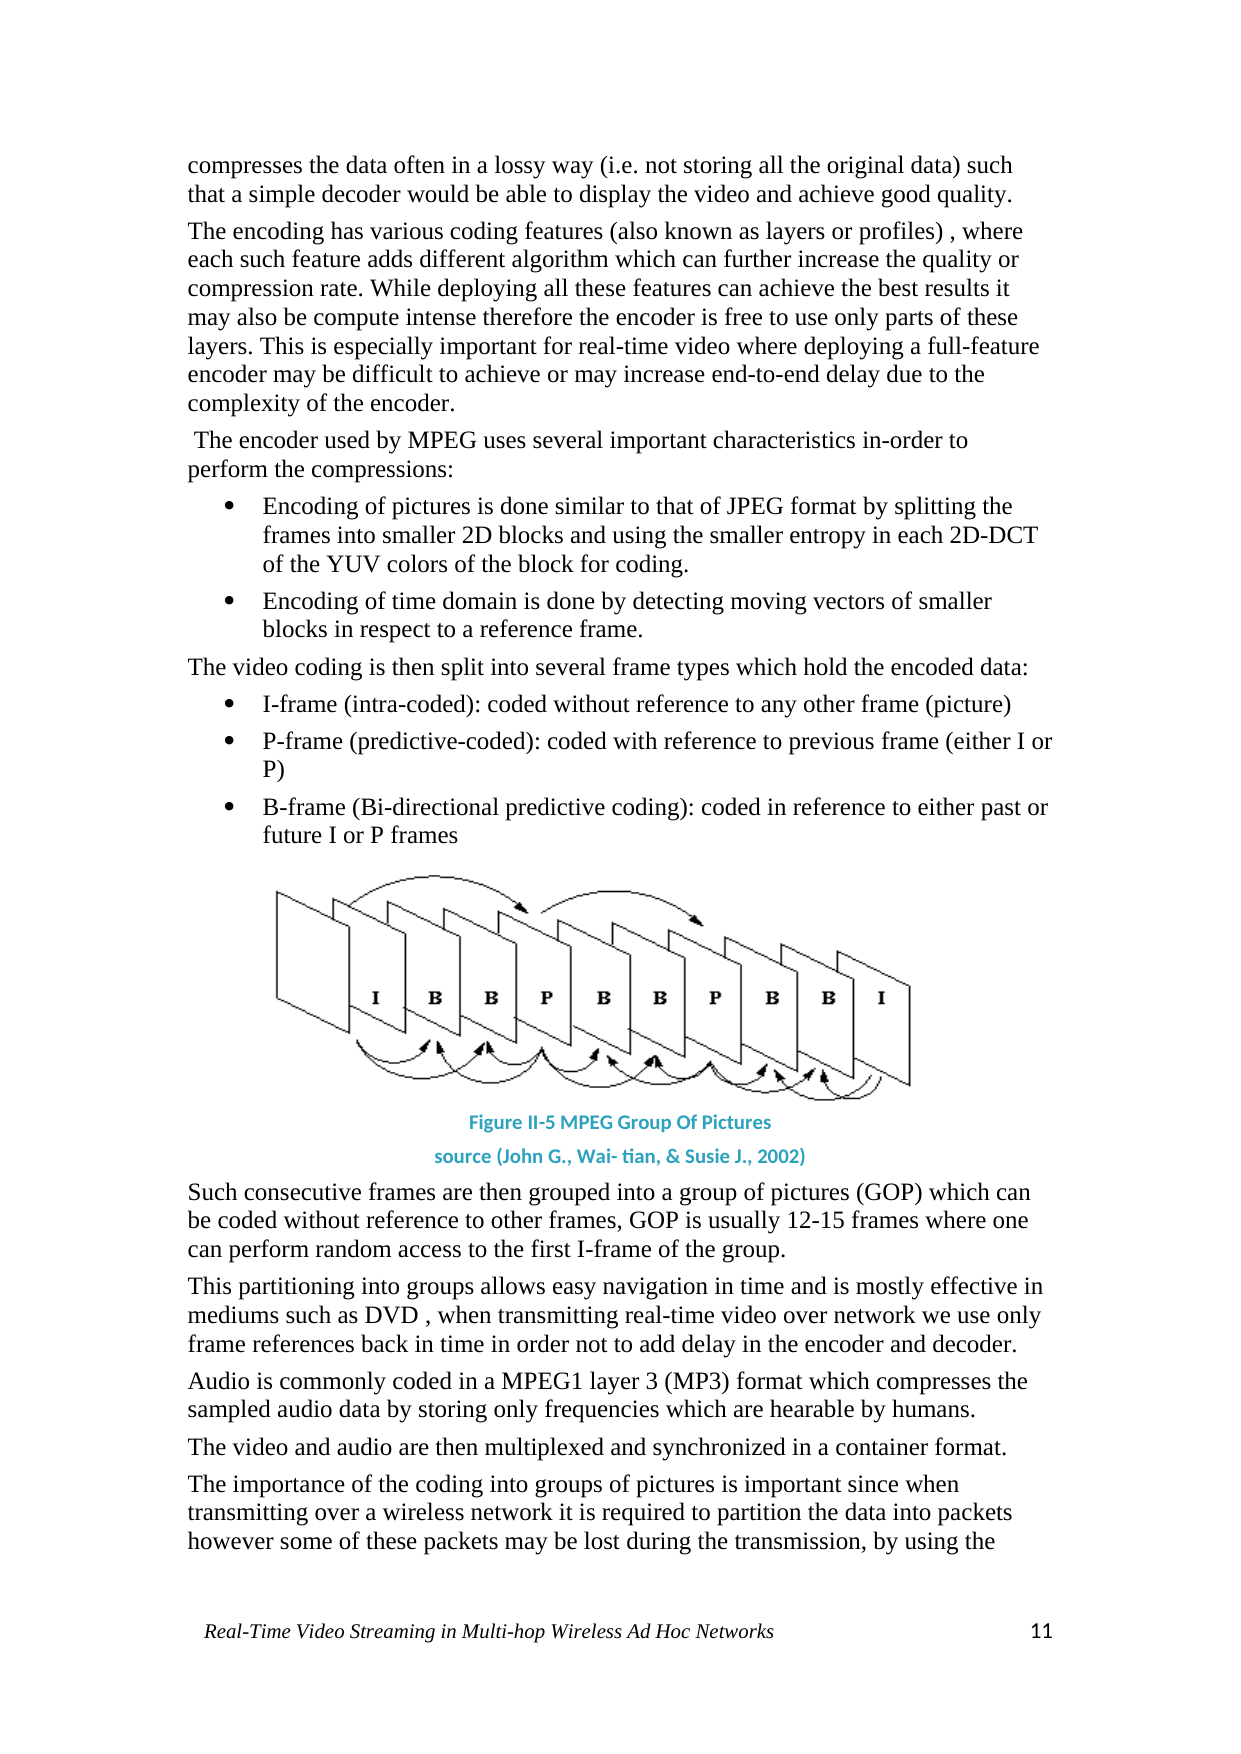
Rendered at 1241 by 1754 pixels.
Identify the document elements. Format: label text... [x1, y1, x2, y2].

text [187, 150, 1053, 207]
text source [187, 1143, 1053, 1168]
text The encoder used by MPEG uses several important characteristics in-order to perform the compressions: [187, 425, 1053, 483]
text The video and audio are then multiplexed and synchronized in a container format. [187, 1432, 1053, 1460]
list I-frame (intra-coded): coded without reference to any other frame (picture) [225, 689, 1053, 717]
list Encoding of pictures is done similar to that of JPEG format by splitting the frames into smaller 2D blocks and using the smaller entropy in each 2D-DCT of the YUV colors of the block for coding. [225, 491, 1053, 577]
text The encoding has various coding features (also known as layers or profiles) , where each such feature adds different algorithm which can further increase the quality or compression rate. While deploying all these features can achieve the best results it may also be compute intense therefore the encoder is free to use only parts of these layers. This is especially important for real-time video where deploying a full-feature encoder may be difficult to achieve or may increase end-to-end delay due to the complexity of the encoder. [187, 216, 1053, 417]
picture [262, 857, 929, 1101]
text The video coding is then split into several frame types which hold the encoded data: [187, 652, 1053, 680]
text This partitioning into groups allows easy navigation in time and is mostly effective in mediums such as DVD , when transmitting real-time video over network we use only frame references back in time in order not to add delay in the encoder and decoder. [187, 1271, 1053, 1357]
list Encoding of time domain is done by detecting moving vectors of smaller blocks in respect to a reference frame. [225, 586, 1053, 643]
text Audio is commonly coded in a MPEG1 layer 3 (MP3) format which compresses the sampled audio data by storing only frequencies which are hearable by humans. [187, 1366, 1053, 1423]
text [187, 1469, 1053, 1555]
text Figure ‎II-5 MPEG Group Of Pictures [187, 1109, 1053, 1134]
list B-frame (Bi-directional predictive coding): coded in reference to either past or future I or P frames [225, 792, 1053, 849]
list P-frame (predictive-coded): coded with reference to previous frame (either I or P) [225, 726, 1053, 783]
text Such consecutive frames are then grouped into a group of pictures (GOP) which can be coded without reference to other frames, GOP is usually 12-15 frames where one can perform random access to the first I-frame of the group. [187, 1177, 1053, 1263]
